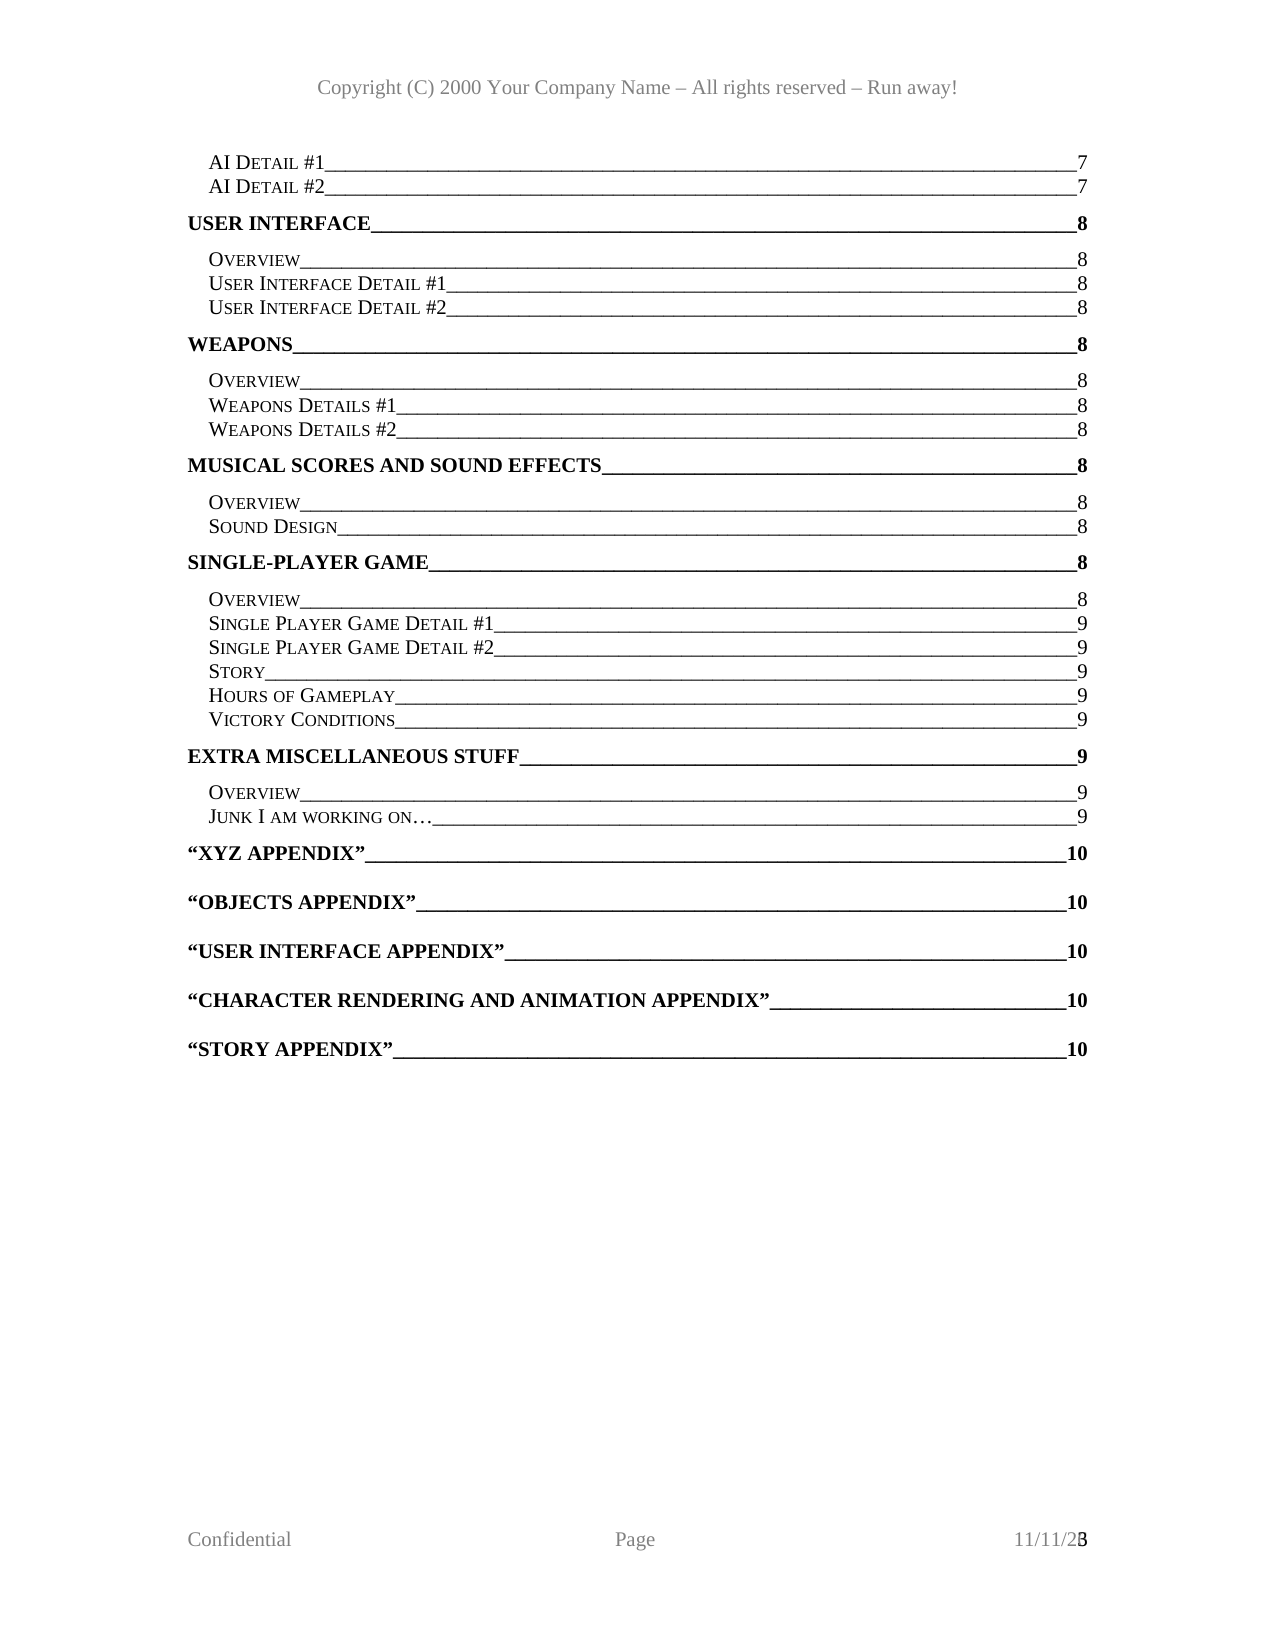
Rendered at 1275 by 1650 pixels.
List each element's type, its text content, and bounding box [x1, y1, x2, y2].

text User Interface 8 [187, 211, 1087, 235]
text Junk I am working on… 9 [208, 804, 1087, 828]
text Overview 8 [208, 247, 1087, 271]
text User Interface Detail #1 8 [208, 271, 1087, 295]
text Weapons Details #2 8 [208, 417, 1087, 441]
text Single-Player Game 8 [187, 550, 1087, 574]
text Extra Miscellaneous Stuff 9 [187, 744, 1087, 768]
text Single Player Game Detail #2 9 [208, 635, 1087, 659]
text Weapons Details #1 8 [208, 392, 1087, 417]
text “Story Appendix” 10 [187, 1037, 1087, 1061]
text Sound Design 8 [208, 514, 1087, 538]
text Overview 8 [208, 587, 1087, 611]
text AI Detail #1 7 [208, 150, 1087, 174]
text User Interface Detail #2 8 [208, 295, 1087, 319]
text Overview 9 [208, 780, 1087, 804]
text Victory Conditions 9 [208, 707, 1087, 731]
text Story 9 [208, 659, 1087, 683]
text Hours of Gameplay 9 [208, 683, 1087, 707]
text “XYZ Appendix” 10 [187, 841, 1087, 865]
text “Objects Appendix” 10 [187, 890, 1087, 914]
text Musical Scores and Sound Effects 8 [187, 453, 1087, 477]
text “Character Rendering and Animation Appendix” 10 [187, 988, 1087, 1012]
text Overview 8 [208, 490, 1087, 514]
text AI Detail #2 7 [208, 174, 1087, 198]
text Single Player Game Detail #1 9 [208, 611, 1087, 635]
text Weapons 8 [187, 332, 1087, 356]
text “User Interface Appendix” 10 [187, 939, 1087, 963]
text Overview 8 [208, 368, 1087, 392]
